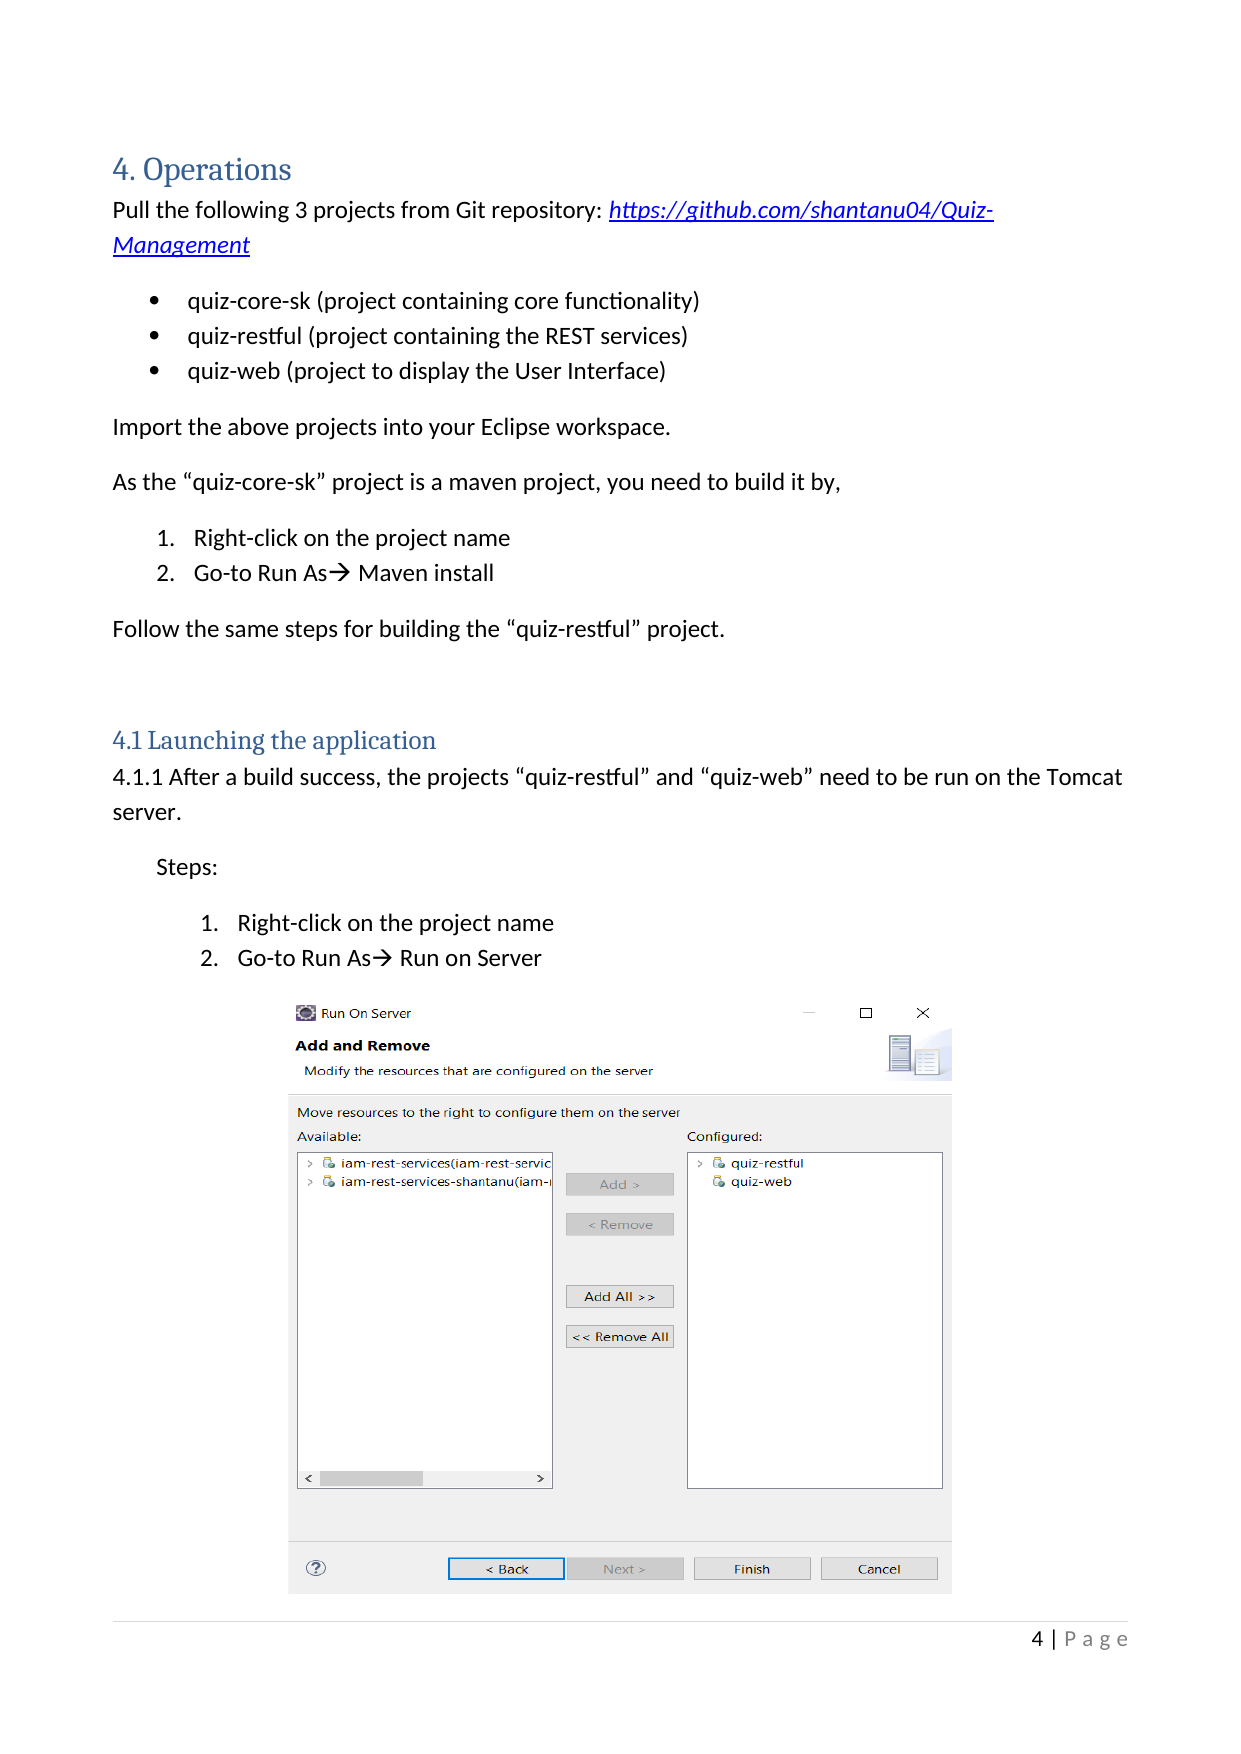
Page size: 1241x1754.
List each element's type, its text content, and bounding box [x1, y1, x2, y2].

list Right-click on the project name [156, 522, 1128, 553]
picture [288, 998, 952, 1594]
text Steps: [156, 851, 1128, 882]
list Go-to Run As Run on Server [200, 942, 1128, 973]
text As the “quiz-core-sk” project is a maven project, you need to build it by, [112, 467, 1128, 497]
list quiz-core-sk (project containing core functionality) [150, 285, 1128, 315]
subtitle 4.1 Launching the application [112, 725, 1128, 756]
subtitle 4. Operations [112, 150, 1128, 188]
list quiz-restful (project containing the REST services) [150, 320, 1128, 350]
text Import the above projects into your Eclipse workspace. [112, 411, 1128, 441]
list Go-to Run As Maven install [156, 557, 1128, 588]
list quiz-web (project to display the User Interface) [150, 355, 1128, 385]
text 4.1.1 After a build success, the projects “quiz-restful” and “quiz-web” need to be run on the Tomcat server. [112, 761, 1128, 826]
list Right-click on the project name [200, 907, 1128, 938]
text Follow the same steps for building the “quiz-restful” project. [112, 613, 1128, 644]
text Pull the following 3 projects from Git repository: https://github.com/shantanu04/Quiz-Management [112, 194, 1128, 259]
